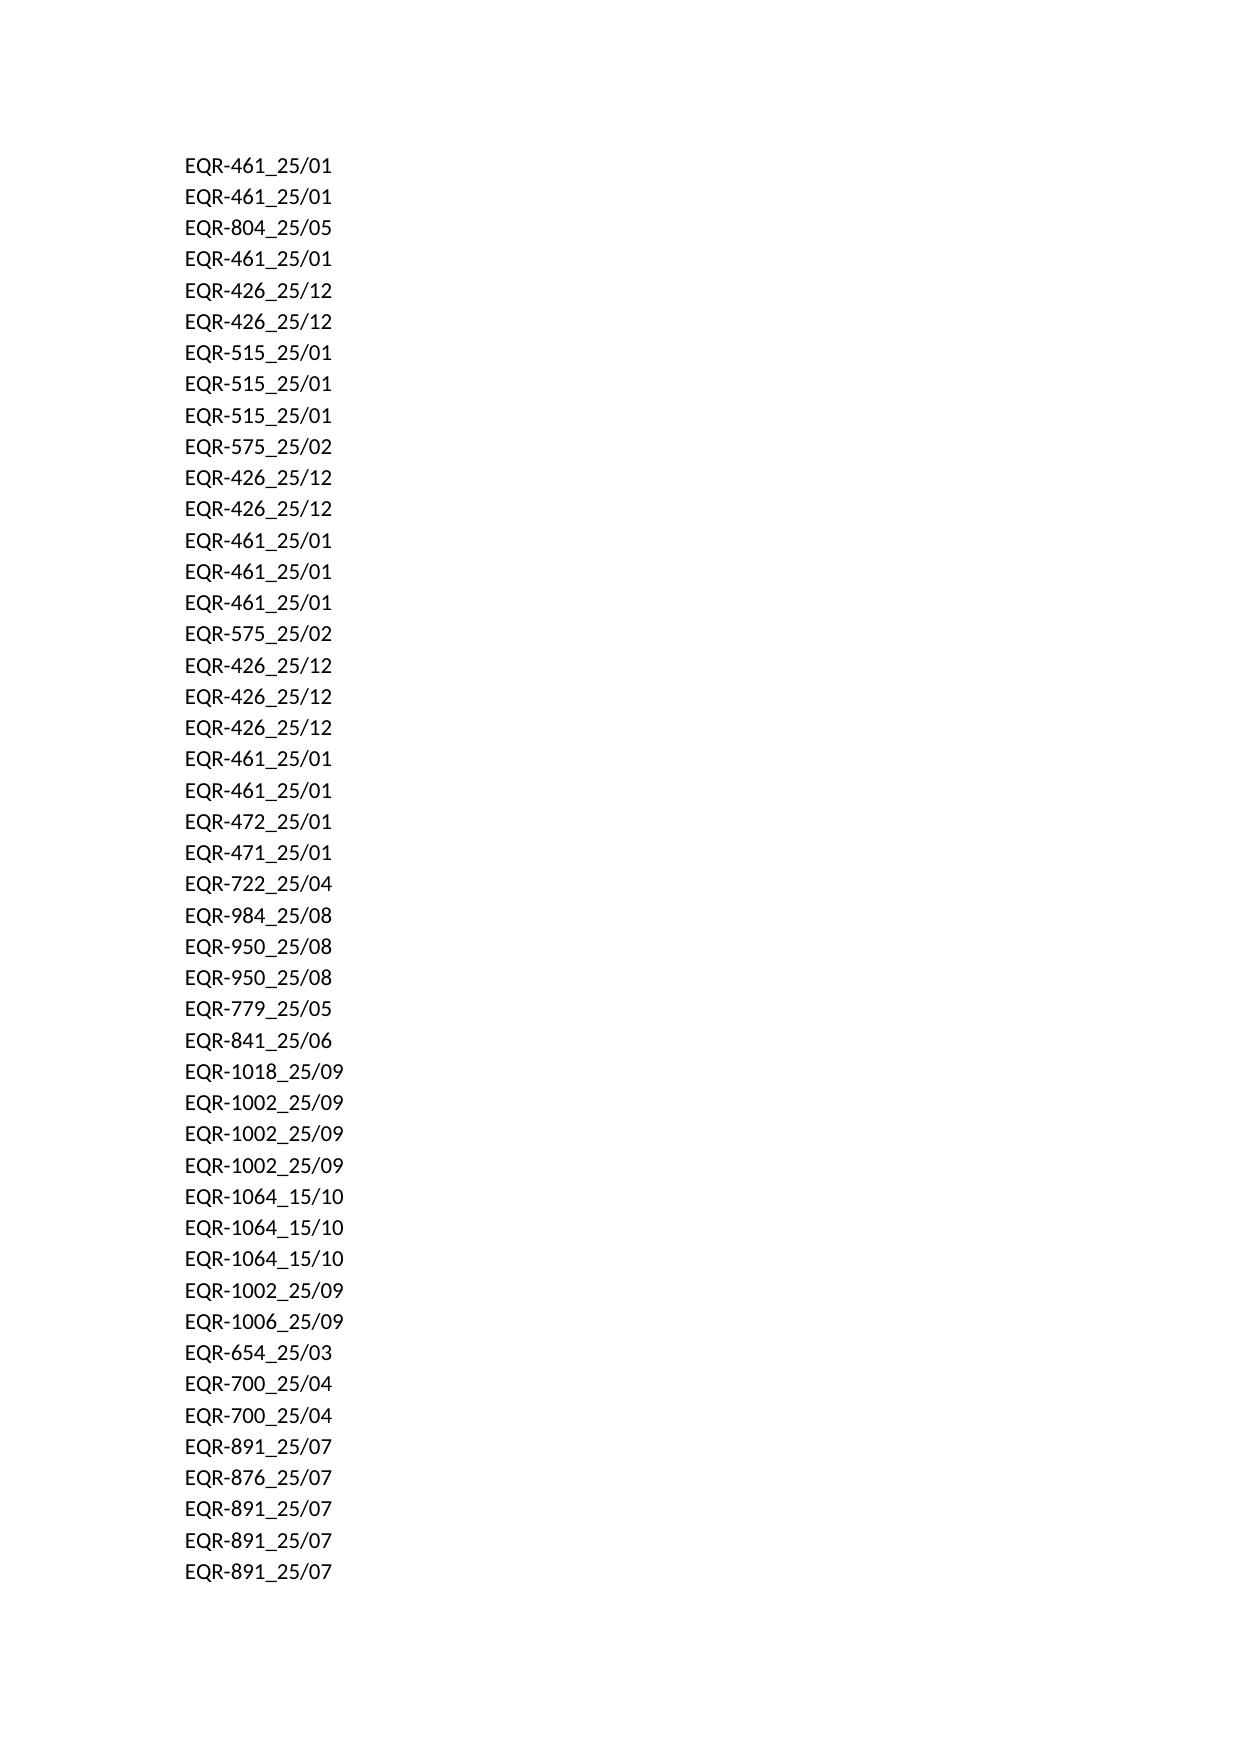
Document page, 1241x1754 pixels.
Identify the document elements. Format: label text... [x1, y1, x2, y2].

table_cell EQR-891_25/07 [177, 1429, 425, 1460]
table_cell EQR-950_25/08 [177, 960, 425, 991]
table_cell EQR-1002_25/09 [177, 1273, 425, 1304]
table_cell EQR-575_25/02 [177, 429, 425, 460]
table_cell EQR-575_25/02 [177, 616, 425, 648]
table_cell EQR-461_25/01 [177, 741, 425, 773]
table_cell EQR-426_25/12 [177, 679, 425, 710]
table_cell EQR-426_25/12 [177, 273, 425, 304]
table_cell EQR-461_25/01 [177, 179, 425, 210]
table_cell EQR-804_25/05 [177, 210, 425, 241]
table_cell EQR-426_25/12 [177, 491, 425, 523]
table_cell EQR-891_25/07 [177, 1523, 425, 1554]
table_cell EQR-1002_25/09 [177, 1116, 425, 1148]
table_cell EQR-461_25/01 [177, 773, 425, 804]
table_cell EQR-984_25/08 [177, 898, 425, 929]
table_cell EQR-426_25/12 [177, 304, 425, 335]
table_cell EQR-471_25/01 [177, 835, 425, 866]
table_cell EQR-700_25/04 [177, 1398, 425, 1429]
table_cell EQR-515_25/01 [177, 335, 425, 366]
table_cell EQR-1002_25/09 [177, 1085, 425, 1116]
table_cell EQR-779_25/05 [177, 991, 425, 1023]
table_cell EQR-426_25/12 [177, 710, 425, 741]
table_cell EQR-950_25/08 [177, 929, 425, 960]
table_cell EQR-891_25/07 [177, 1491, 425, 1523]
table_cell EQR-1002_25/09 [177, 1148, 425, 1179]
table_cell EQR-841_25/06 [177, 1023, 425, 1054]
table_cell EQR-1064_15/10 [177, 1241, 425, 1273]
table_cell EQR-1006_25/09 [177, 1304, 425, 1335]
table_cell EQR-461_25/01 [177, 585, 425, 616]
table_cell EQR-515_25/01 [177, 398, 425, 429]
table_cell EQR-700_25/04 [177, 1366, 425, 1398]
table_cell EQR-515_25/01 [177, 366, 425, 398]
table_cell EQR-1064_15/10 [177, 1179, 425, 1210]
table_cell EQR-722_25/04 [177, 866, 425, 898]
table_cell EQR-426_25/12 [177, 460, 425, 491]
table_cell EQR-876_25/07 [177, 1460, 425, 1491]
table_cell EQR-461_25/01 [177, 523, 425, 554]
table_cell EQR-461_25/01 [177, 148, 425, 179]
table_cell EQR-461_25/01 [177, 241, 425, 273]
table_cell EQR-426_25/12 [177, 648, 425, 679]
table_cell EQR-654_25/03 [177, 1335, 425, 1366]
table_cell EQR-1018_25/09 [177, 1054, 425, 1085]
table_cell EQR-472_25/01 [177, 804, 425, 835]
table_cell EQR-891_25/07 [177, 1554, 425, 1585]
table_cell EQR-461_25/01 [177, 554, 425, 585]
table_cell EQR-1064_15/10 [177, 1210, 425, 1241]
